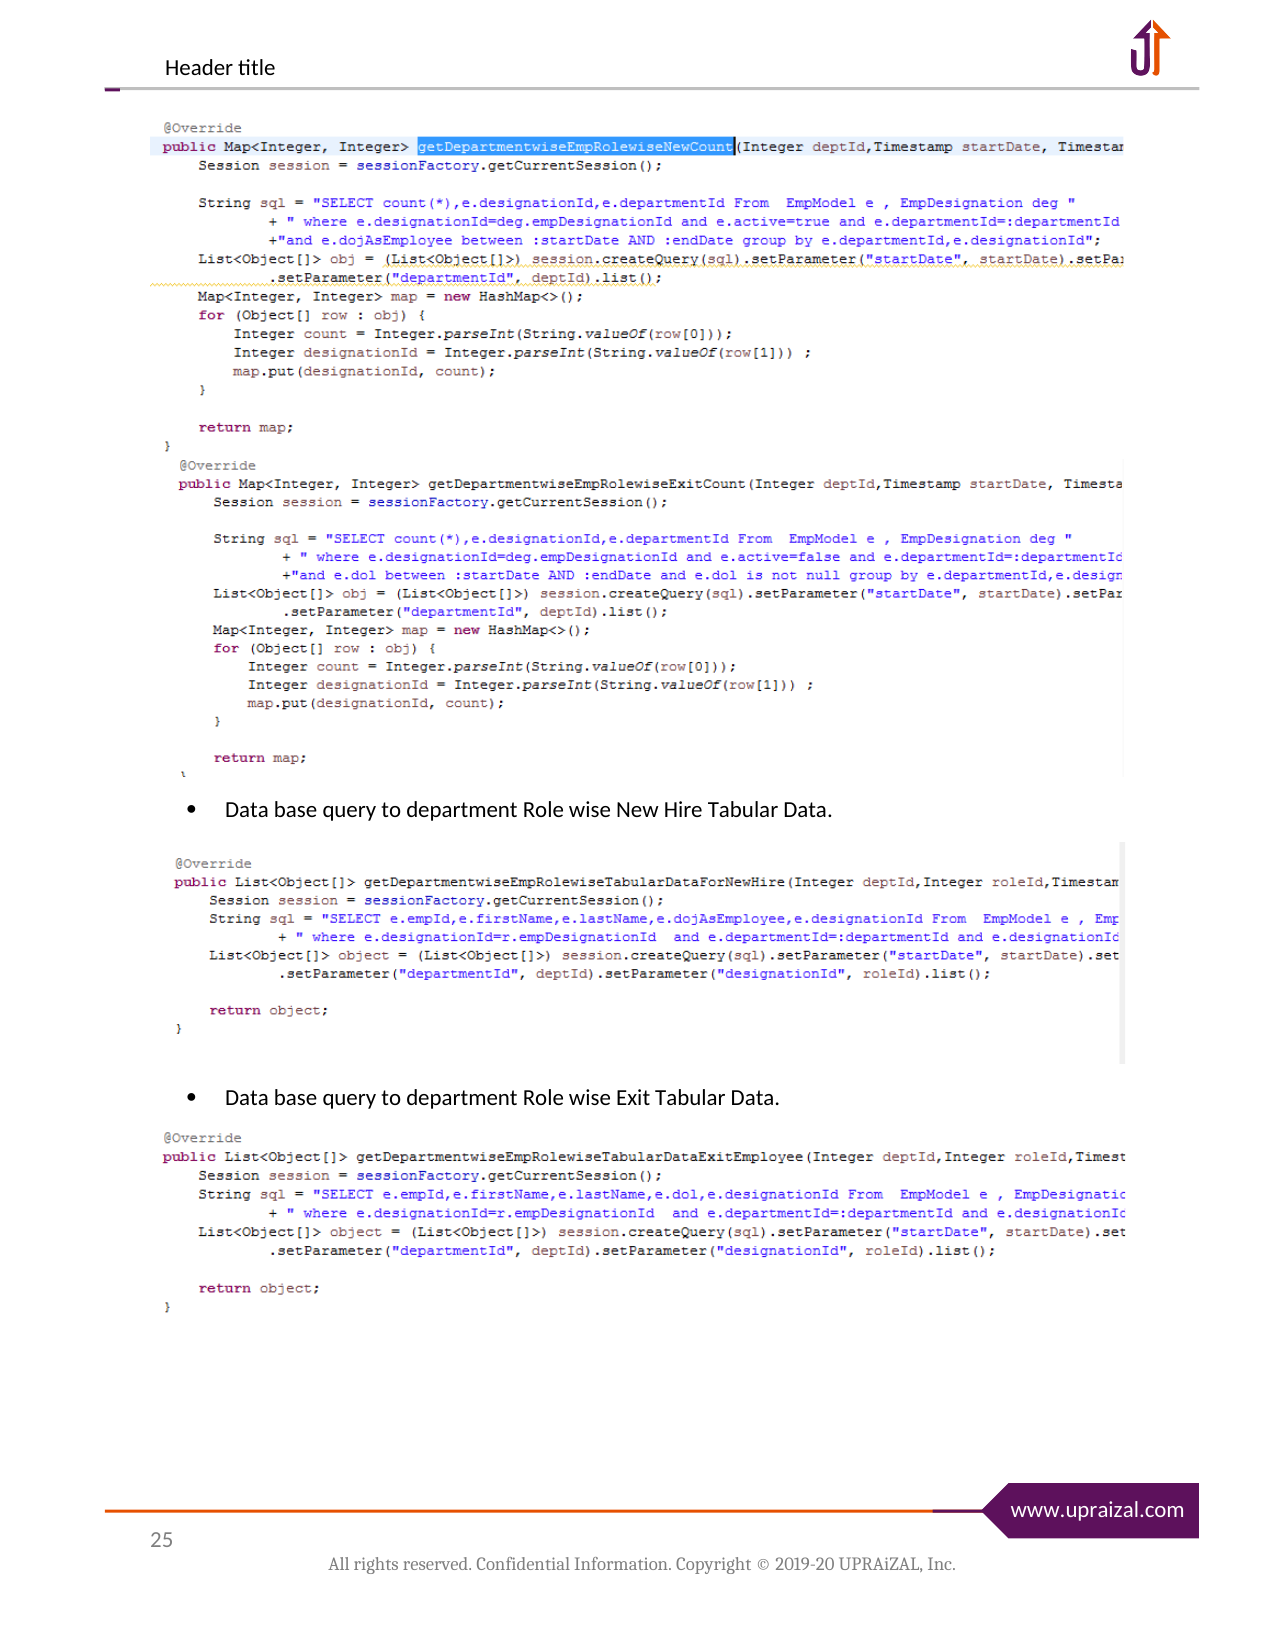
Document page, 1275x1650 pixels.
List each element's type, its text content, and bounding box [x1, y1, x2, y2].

picture [1122, 17, 1180, 78]
list Data base query to department Role wise New Hire Tabular Data. [187, 795, 1125, 823]
list Data base query to department Role wise Exit Tabular Data. [187, 1083, 1125, 1111]
picture [150, 1129, 1125, 1319]
picture [150, 118, 1124, 458]
picture [150, 842, 1125, 1064]
picture [150, 459, 1124, 777]
